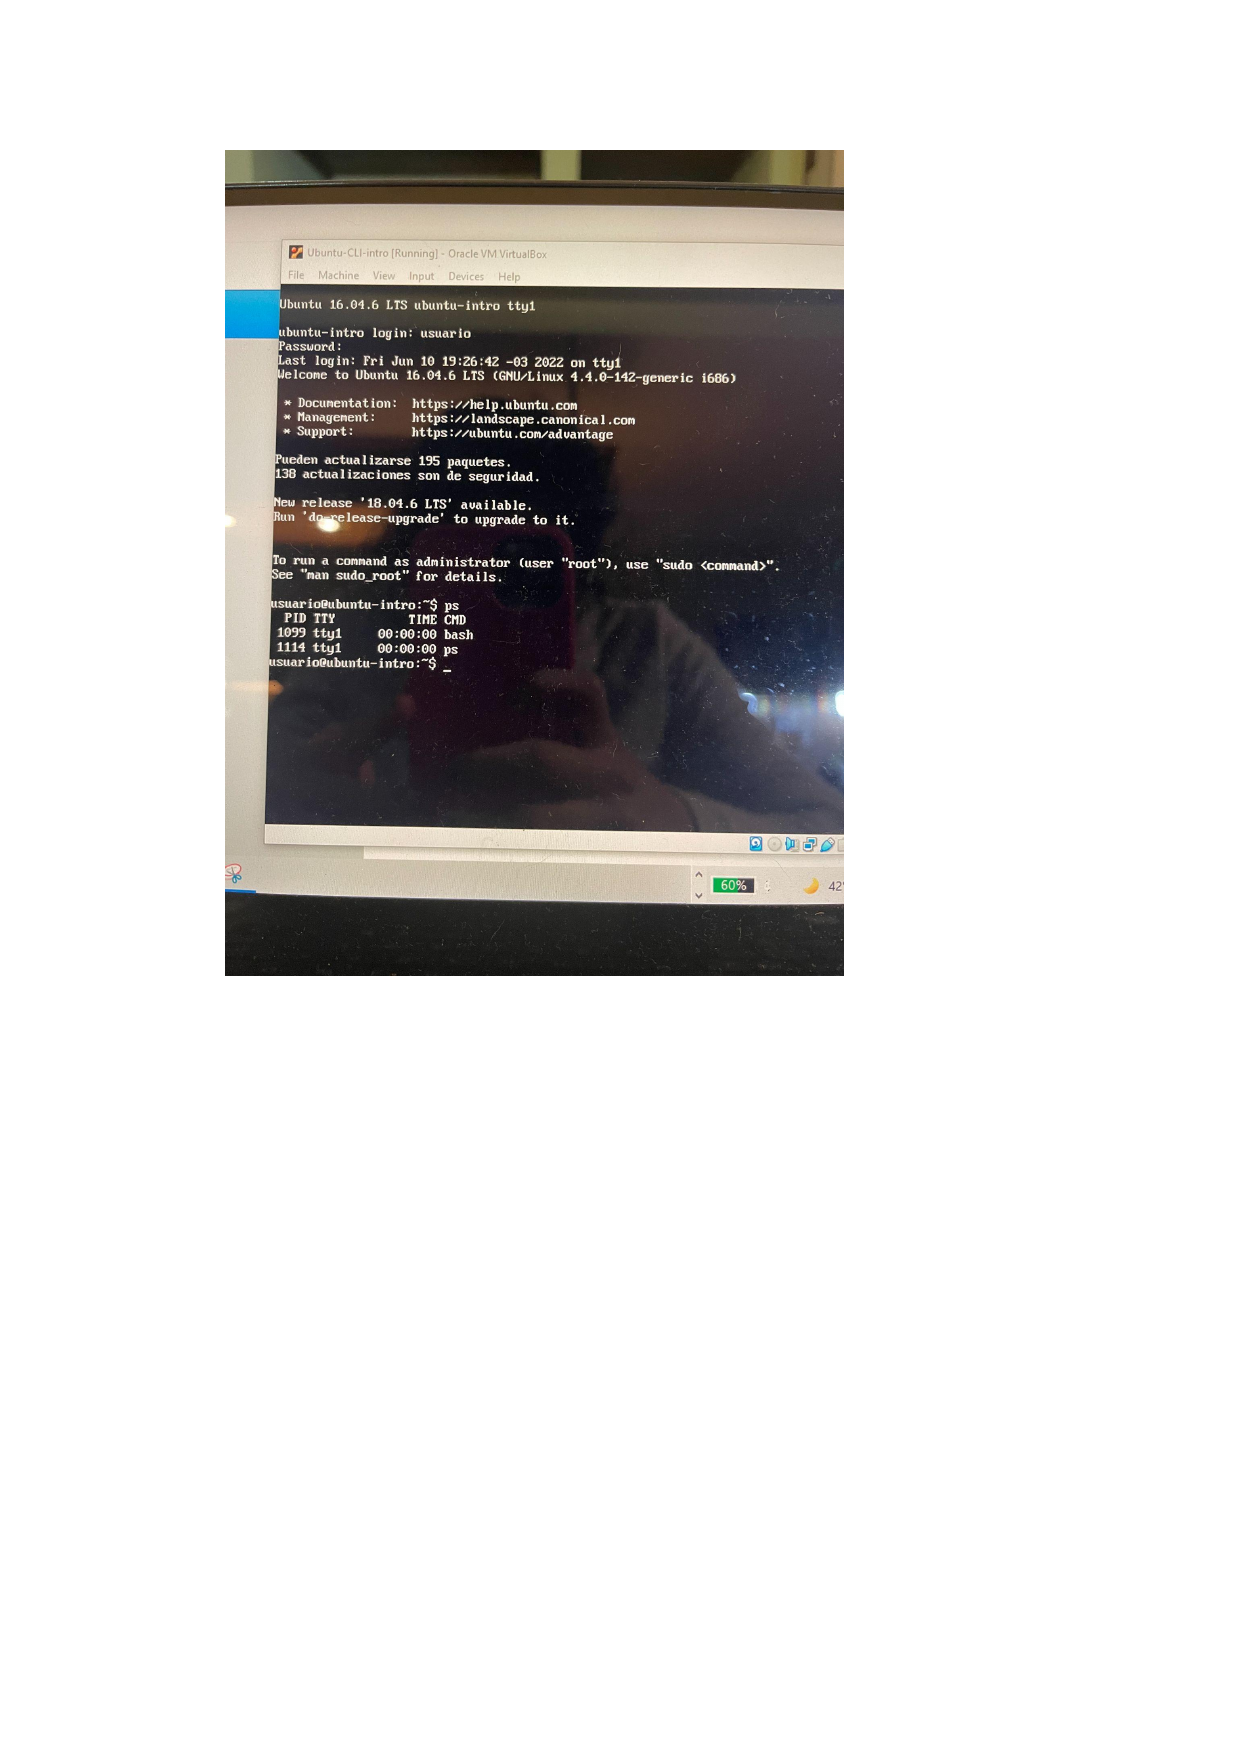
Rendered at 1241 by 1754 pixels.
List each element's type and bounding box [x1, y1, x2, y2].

picture [225, 150, 844, 976]
